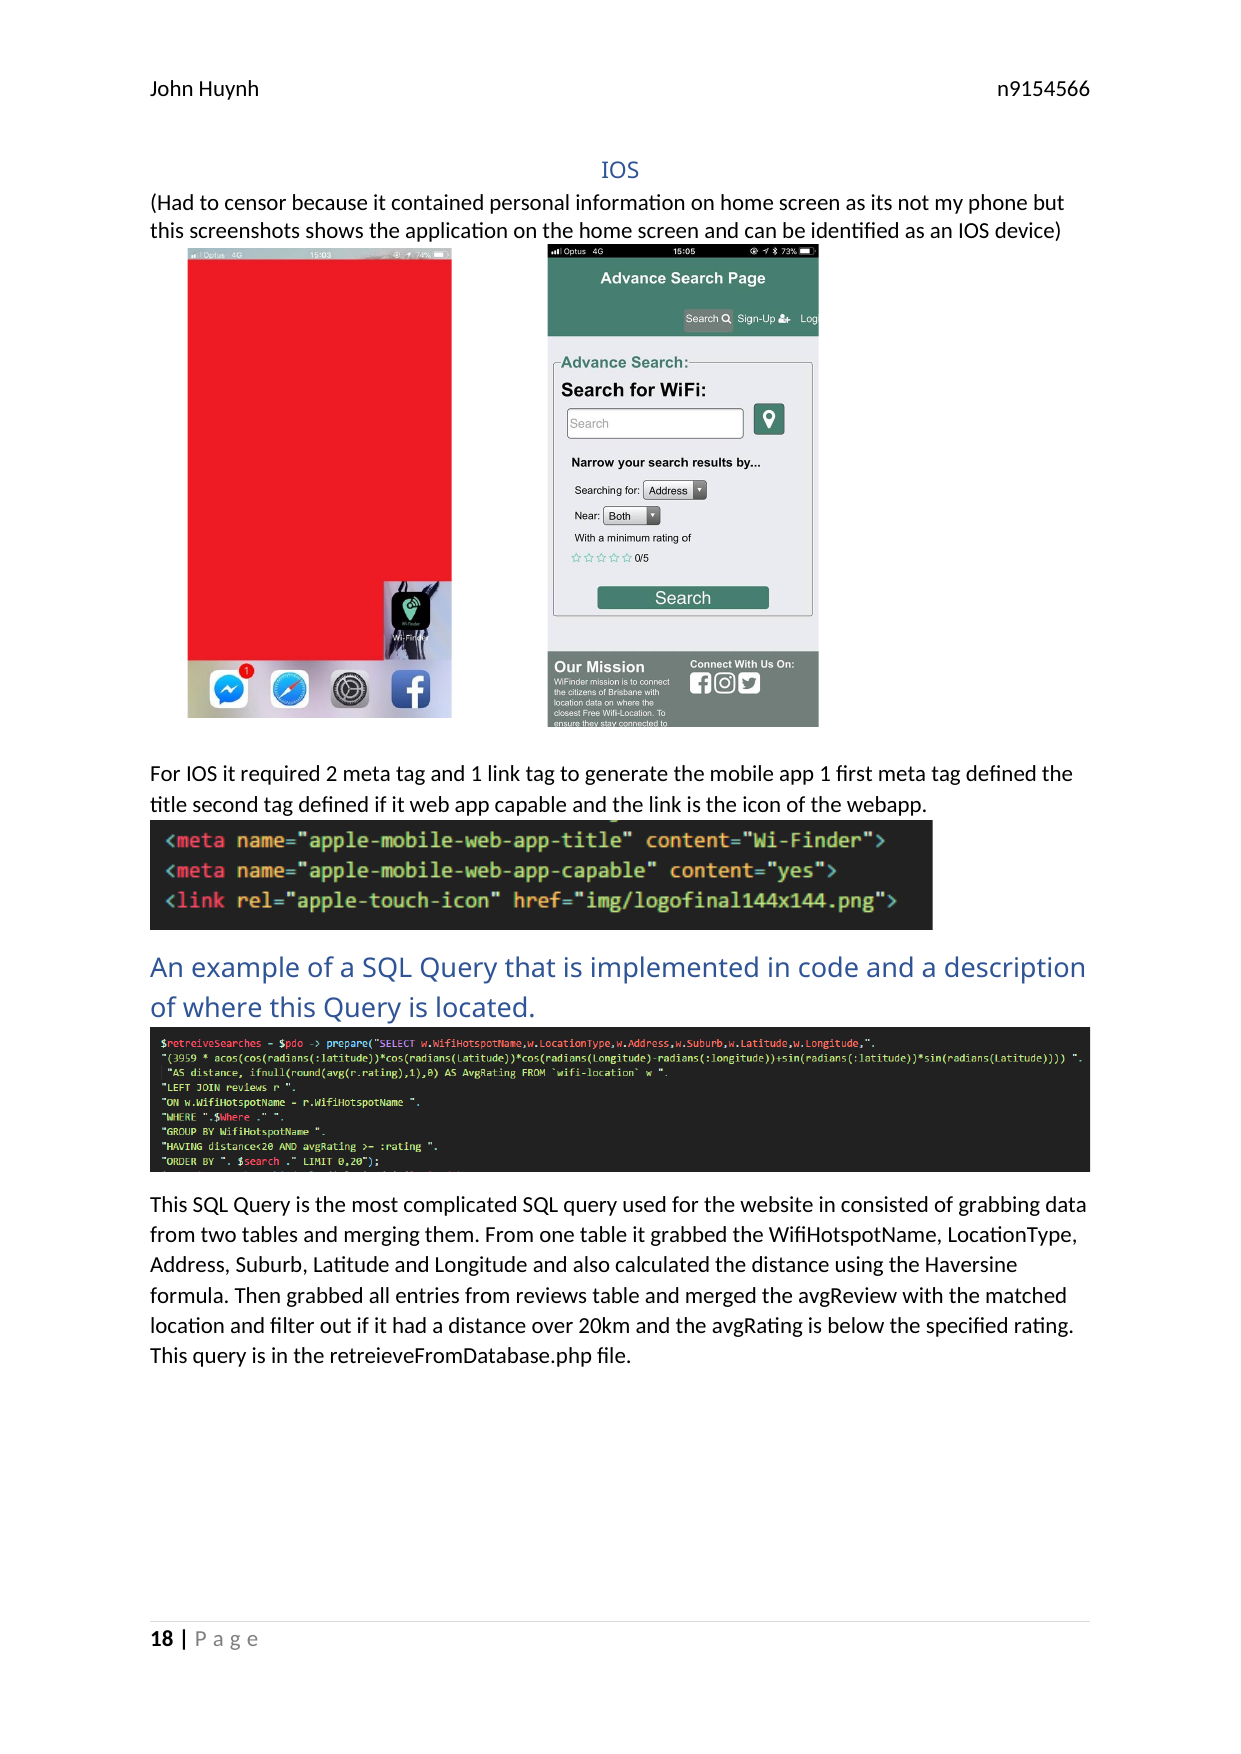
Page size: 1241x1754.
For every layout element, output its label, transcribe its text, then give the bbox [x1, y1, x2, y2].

subtitle IOS [150, 154, 1090, 185]
picture [547, 244, 819, 727]
text This SQL Query is the most complicated SQL query used for the website in consisted of grabbing data from two tables and merging them. From one table it grabbed the WifiHotspotName, LocationType, Address, Suburb, Latitude and Longitude and also calculated the distance using the Haversine formula. Then grabbed all entries from reviews table and merged the avgReview with the matched location and filter out if it had a distance over 20km and the avgRating is below the specified rating. This query is in the retreieveFromDatabase.php file. [150, 1190, 1090, 1369]
text (Had to censor because it contained personal information on home screen as its not my phone but this screenshots shows the application on the home screen and can be identified as an IOS device) [150, 188, 1090, 244]
picture [187, 248, 452, 718]
picture [150, 1027, 1091, 1172]
picture [150, 820, 933, 930]
subtitle An example of a SQL Query that is implemented in code and a description of where this Query is located. [150, 948, 1090, 1025]
